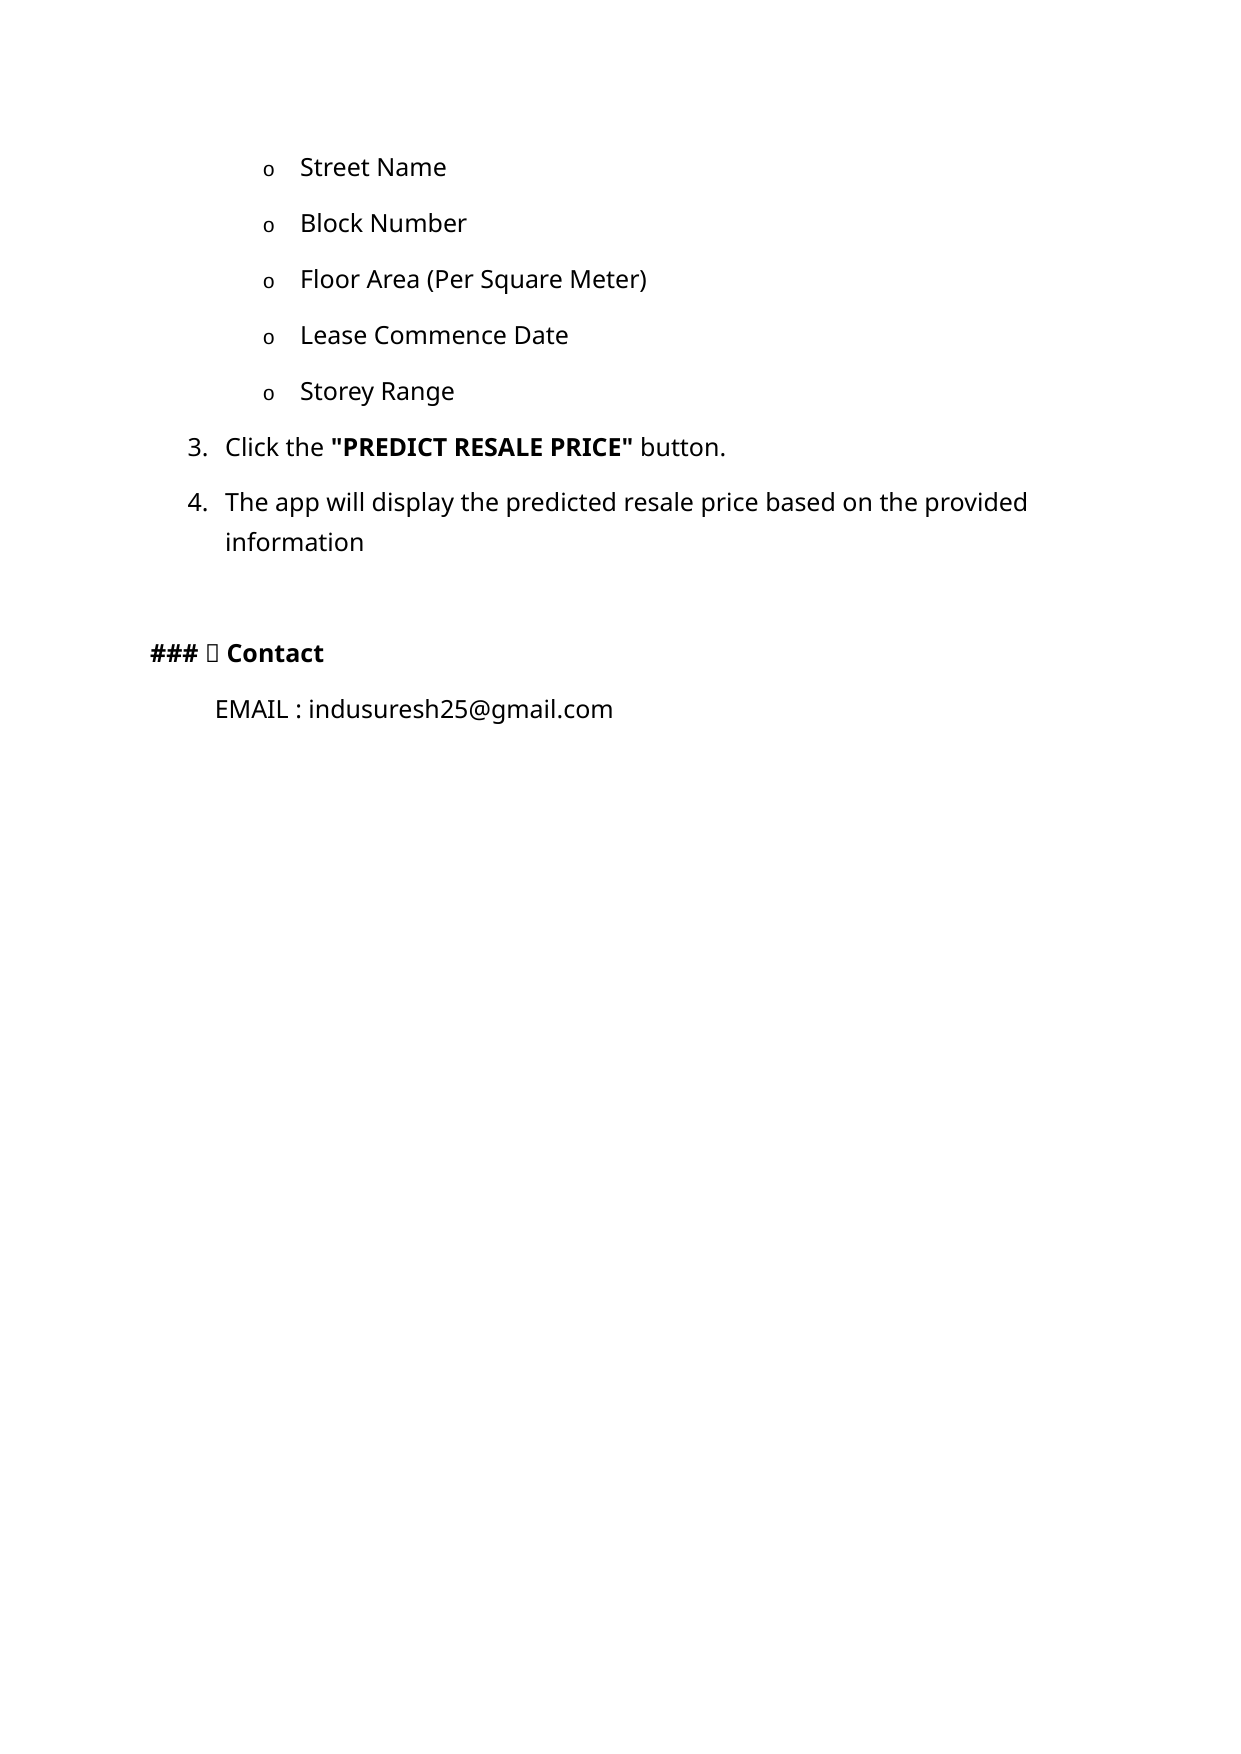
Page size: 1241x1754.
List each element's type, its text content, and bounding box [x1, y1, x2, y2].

list Click the "PREDICT RESALE PRICE" button. [187, 429, 1090, 463]
text EMAIL : indusuresh25@gmail.com [150, 692, 1090, 726]
list Block Number [262, 206, 1090, 240]
text ### 📞 Contact [150, 636, 1090, 670]
list Street Name [262, 150, 1090, 184]
list Floor Area (Per Square Meter) [262, 262, 1090, 296]
list Storey Range [262, 373, 1090, 407]
list Lease Commence Date [262, 317, 1090, 352]
list The app will display the predicted resale price based on the provided information [187, 485, 1090, 558]
